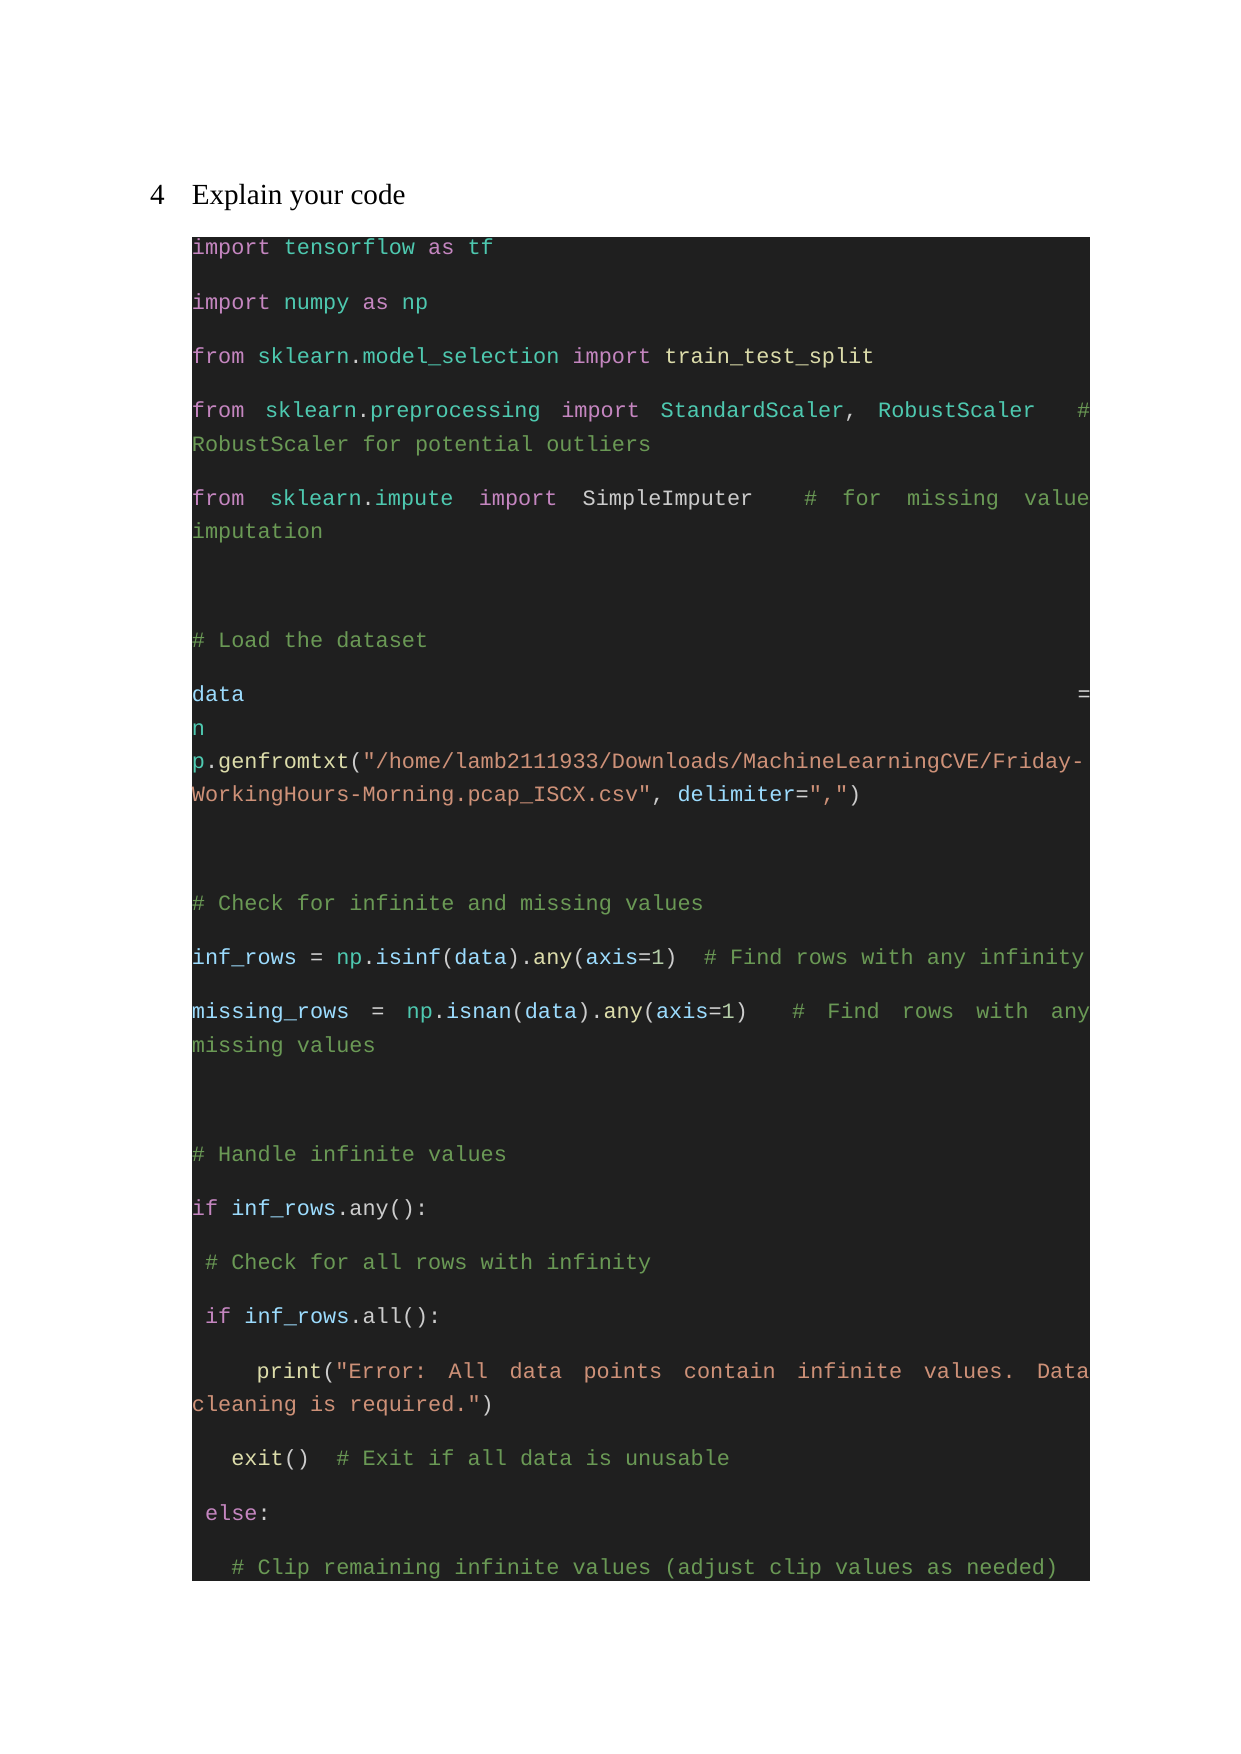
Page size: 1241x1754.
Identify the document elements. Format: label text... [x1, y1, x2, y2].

text # Clip remaining infinite values (adjust clip values as needed) [192, 1556, 1090, 1581]
text import tensorflow as tf [192, 237, 1090, 261]
text exit() # Exit if all data is unusable [192, 1447, 1090, 1472]
text from sklearn.impute import SimpleImputer # for missing value imputation [192, 487, 1090, 545]
text import numpy as np [192, 291, 1090, 316]
text else: [192, 1502, 1090, 1527]
list Explain your code [150, 177, 1090, 211]
text inf_rows = np.isinf(data).any(axis=1) # Find rows with any infinity [192, 946, 1090, 971]
text missing_rows = np.isnan(data).any(axis=1) # Find rows with any missing values [192, 1001, 1090, 1059]
text from sklearn.model_selection import train_test_split [192, 345, 1090, 370]
text from sklearn.preprocessing import StandardScaler, RobustScaler # RobustScaler for potential outliers [192, 399, 1090, 458]
text if inf_rows.any(): [192, 1197, 1090, 1222]
text if inf_rows.all(): [192, 1306, 1090, 1330]
text # Load the dataset [192, 629, 1090, 654]
text # Check for all rows with infinity [192, 1251, 1090, 1276]
text data = np.genfromtxt("/home/lamb2111933/Downloads/MachineLearningCVE/Friday-WorkingHours-Morning.pcap_ISCX.csv", delimiter=",") [192, 683, 1090, 808]
text # Handle infinite values [192, 1143, 1090, 1167]
text # Check for infinite and missing values [192, 892, 1090, 917]
text print("Error: All data points contain infinite values. Data cleaning is required.") [192, 1360, 1090, 1418]
